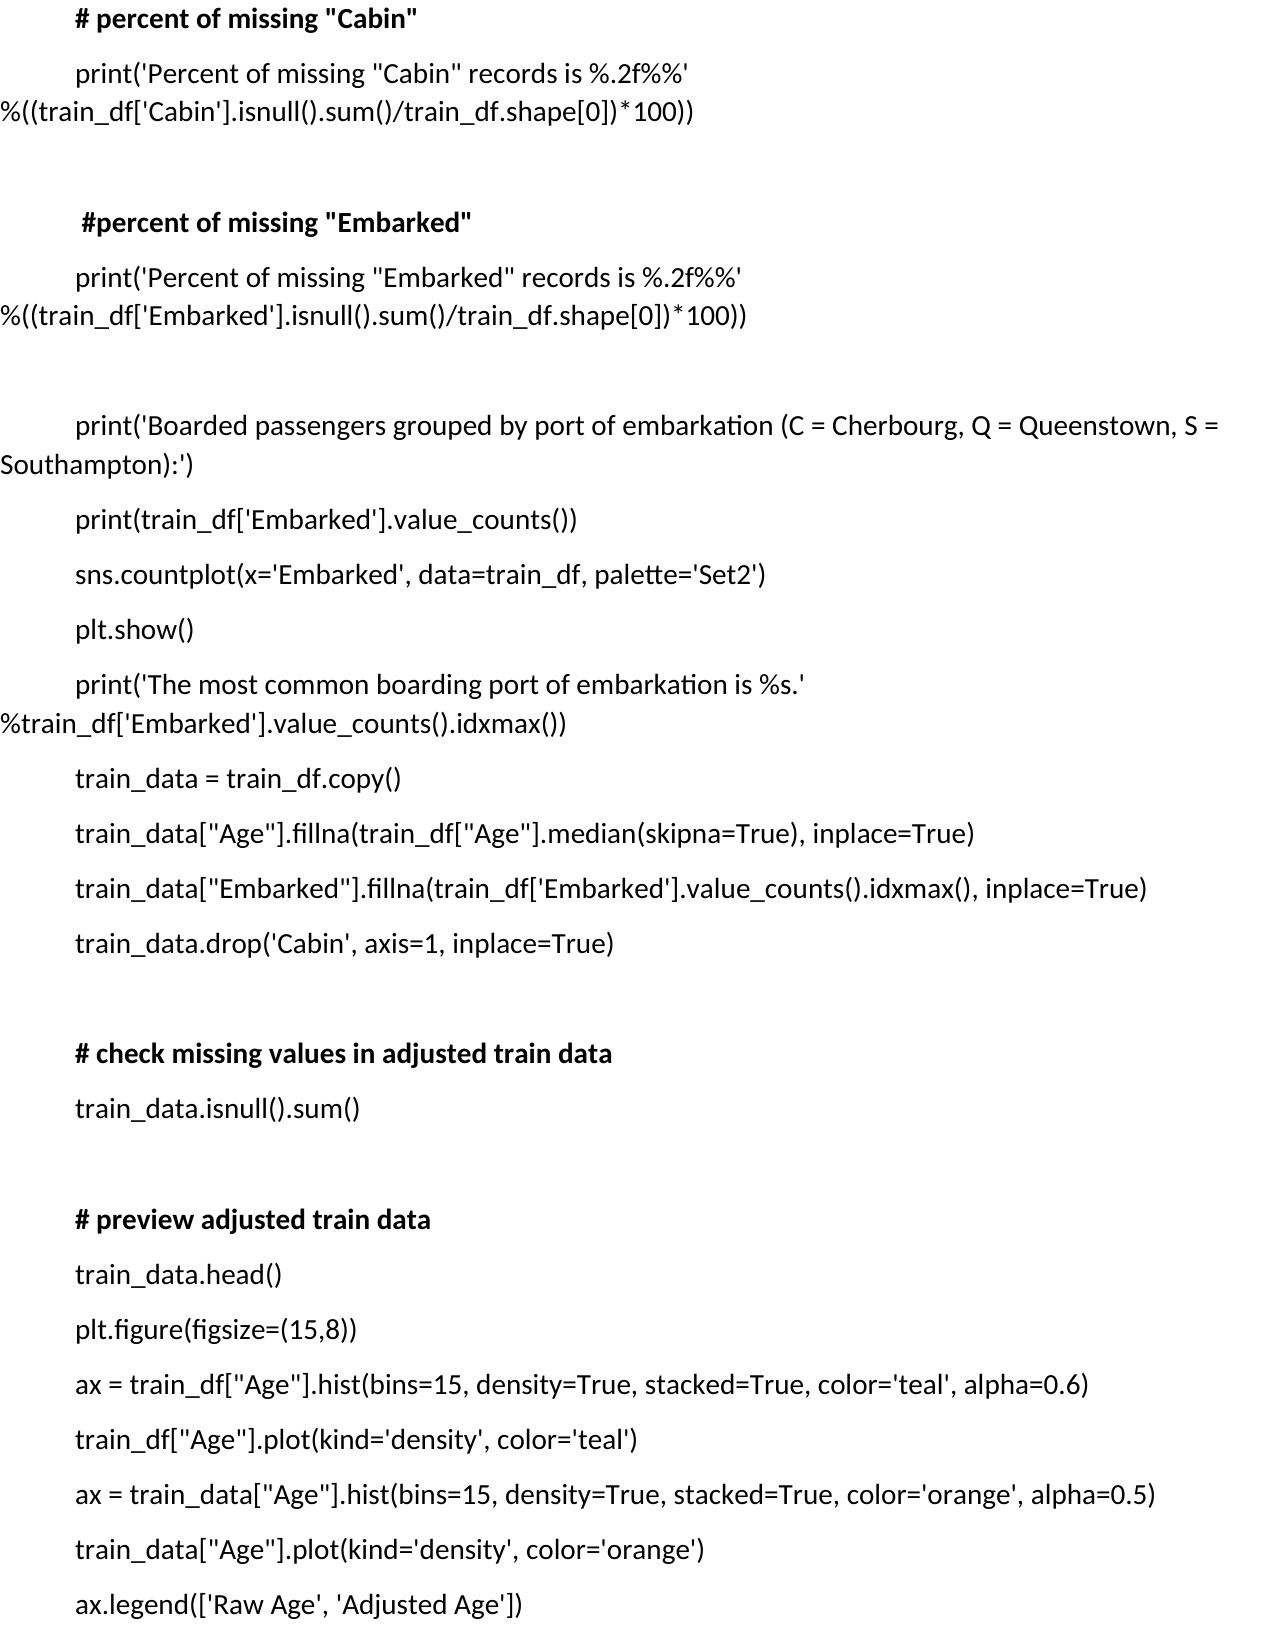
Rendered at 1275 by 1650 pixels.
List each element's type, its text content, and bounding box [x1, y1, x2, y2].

text train_data["Embarked"].fillna(train_df['Embarked'].value_counts().idxmax(), inplace=True) [0, 870, 1275, 906]
text ax.legend(['Raw Age', 'Adjusted Age']) [0, 1586, 1275, 1622]
text print('Boarded passengers grouped by port of embarkation (C = Cherbourg, Q = Queenstown, S = Southampton):') [0, 407, 1275, 482]
text ax = train_data["Age"].hist(bins=15, density=True, stacked=True, color='orange', alpha=0.5) [0, 1476, 1275, 1512]
text # percent of missing "Cabin" [0, 0, 1275, 36]
text # preview adjusted train data [0, 1201, 1275, 1236]
text print('Percent of missing "Embarked" records is %.2f%%' %((train_df['Embarked'].isnull().sum()/train_df.shape[0])*100)) [0, 259, 1275, 333]
text plt.figure(figsize=(15,8)) [0, 1311, 1275, 1347]
text #percent of missing "Embarked" [0, 204, 1275, 239]
text print(train_df['Embarked'].value_counts()) [0, 501, 1275, 537]
text train_data.head() [0, 1256, 1275, 1291]
text # check missing values in adjusted train data [0, 1035, 1275, 1071]
text ax = train_df["Age"].hist(bins=15, density=True, stacked=True, color='teal', alpha=0.6) [0, 1366, 1275, 1402]
text plt.show() [0, 611, 1275, 647]
text train_data["Age"].fillna(train_df["Age"].median(skipna=True), inplace=True) [0, 815, 1275, 851]
text train_df["Age"].plot(kind='density', color='teal') [0, 1421, 1275, 1457]
text print('The most common boarding port of embarkation is %s.' %train_df['Embarked'].value_counts().idxmax()) [0, 666, 1275, 740]
text train_data.isnull().sum() [0, 1091, 1275, 1126]
text train_data = train_df.copy() [0, 760, 1275, 796]
text print('Percent of missing "Cabin" records is %.2f%%' %((train_df['Cabin'].isnull().sum()/train_df.shape[0])*100)) [0, 55, 1275, 129]
text sns.countplot(x='Embarked', data=train_df, palette='Set2') [0, 556, 1275, 592]
text train_data["Age"].plot(kind='density', color='orange') [0, 1531, 1275, 1567]
text train_data.drop('Cabin', axis=1, inplace=True) [0, 925, 1275, 961]
